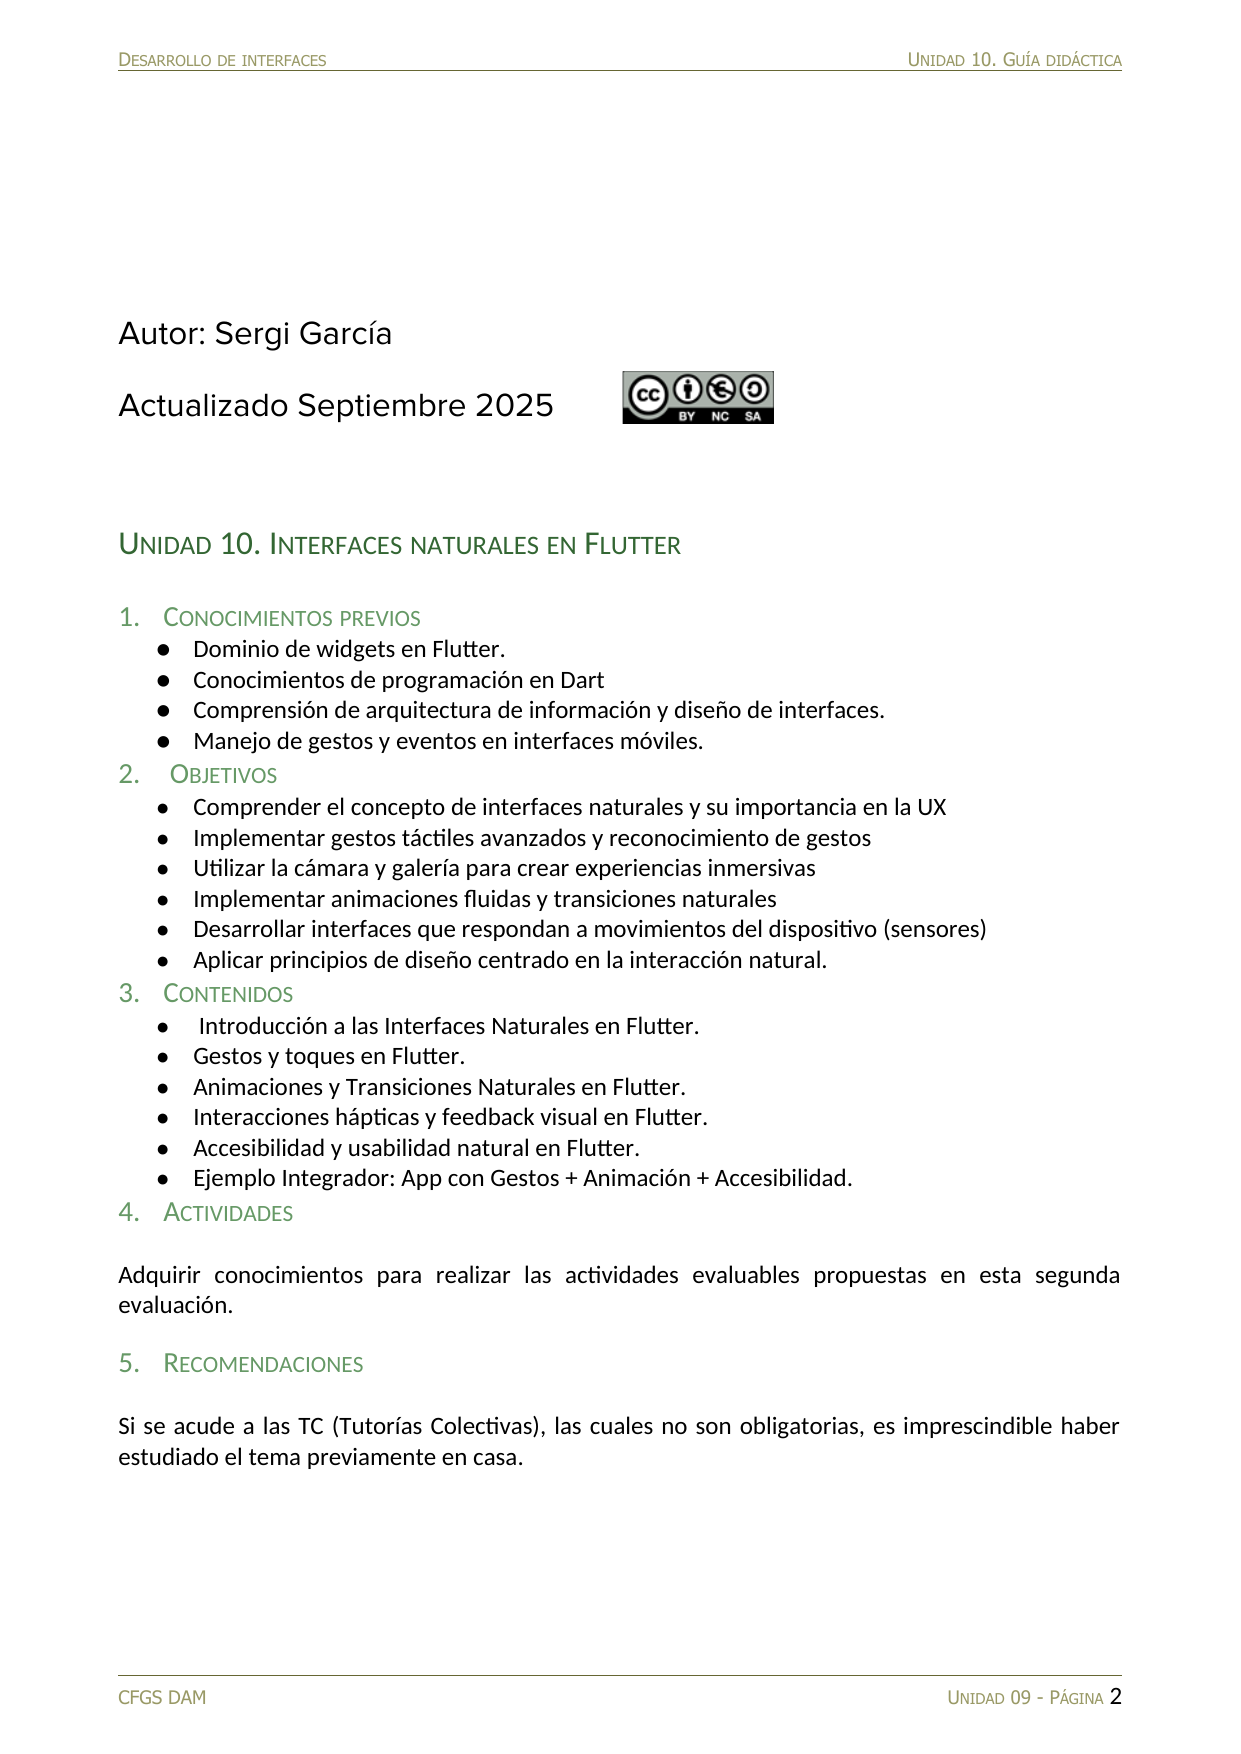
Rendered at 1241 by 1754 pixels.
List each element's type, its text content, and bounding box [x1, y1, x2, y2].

subtitle Objetivos [118, 756, 1122, 791]
list Implementar gestos táctiles avanzados y reconocimiento de gestos [156, 822, 1122, 852]
list Aplicar principios de diseño centrado en la interacción natural. [156, 944, 1122, 974]
list Utilizar la cámara y galería para crear experiencias inmersivas [156, 852, 1122, 883]
list Dominio de widgets en Flutter. [156, 633, 1122, 664]
list Animaciones y Transiciones Naturales en Flutter. [156, 1071, 1122, 1101]
list Manejo de gestos y eventos en interfaces móviles. [156, 725, 1122, 756]
list Conocimientos de programación en Dart [156, 664, 1122, 694]
list Implementar animaciones fluidas y transiciones naturales [156, 883, 1122, 913]
subtitle Conocimientos previos [118, 598, 1122, 633]
subtitle Recomendaciones [118, 1344, 1122, 1380]
list Accesibilidad y usabilidad natural en Flutter. [156, 1132, 1122, 1162]
list Gestos y toques en Flutter. [156, 1040, 1122, 1071]
text Adquirir conocimientos para realizar las actividades evaluables propuestas en esta segunda evaluación. [118, 1259, 1122, 1320]
text Actualizado Septiembre 2025 [118, 385, 1122, 426]
list Ejemplo Integrador: App con Gestos + Animación + Accesibilidad. [156, 1162, 1122, 1193]
list Comprensión de arquitectura de información y diseño de interfaces. [156, 694, 1122, 725]
list Desarrollar interfaces que respondan a movimientos del dispositivo (sensores) [156, 913, 1122, 944]
list Interacciones hápticas y feedback visual en Flutter. [156, 1101, 1122, 1132]
picture [622, 371, 774, 424]
text Autor: Sergi García [118, 314, 1122, 354]
text Unidad 10. Interfaces naturales en Flutter [118, 522, 1122, 563]
text Si se acude a las TC (Tutorías Colectivas), las cuales no son obligatorias, es imprescindible haber estudiado el tema previamente en casa. [118, 1410, 1122, 1471]
list Comprender el concepto de interfaces naturales y su importancia en la UX [156, 791, 1122, 822]
subtitle Contenidos [118, 974, 1122, 1010]
subtitle Actividades [118, 1193, 1122, 1229]
list Introducción a las Interfaces Naturales en Flutter. [156, 1010, 1122, 1040]
